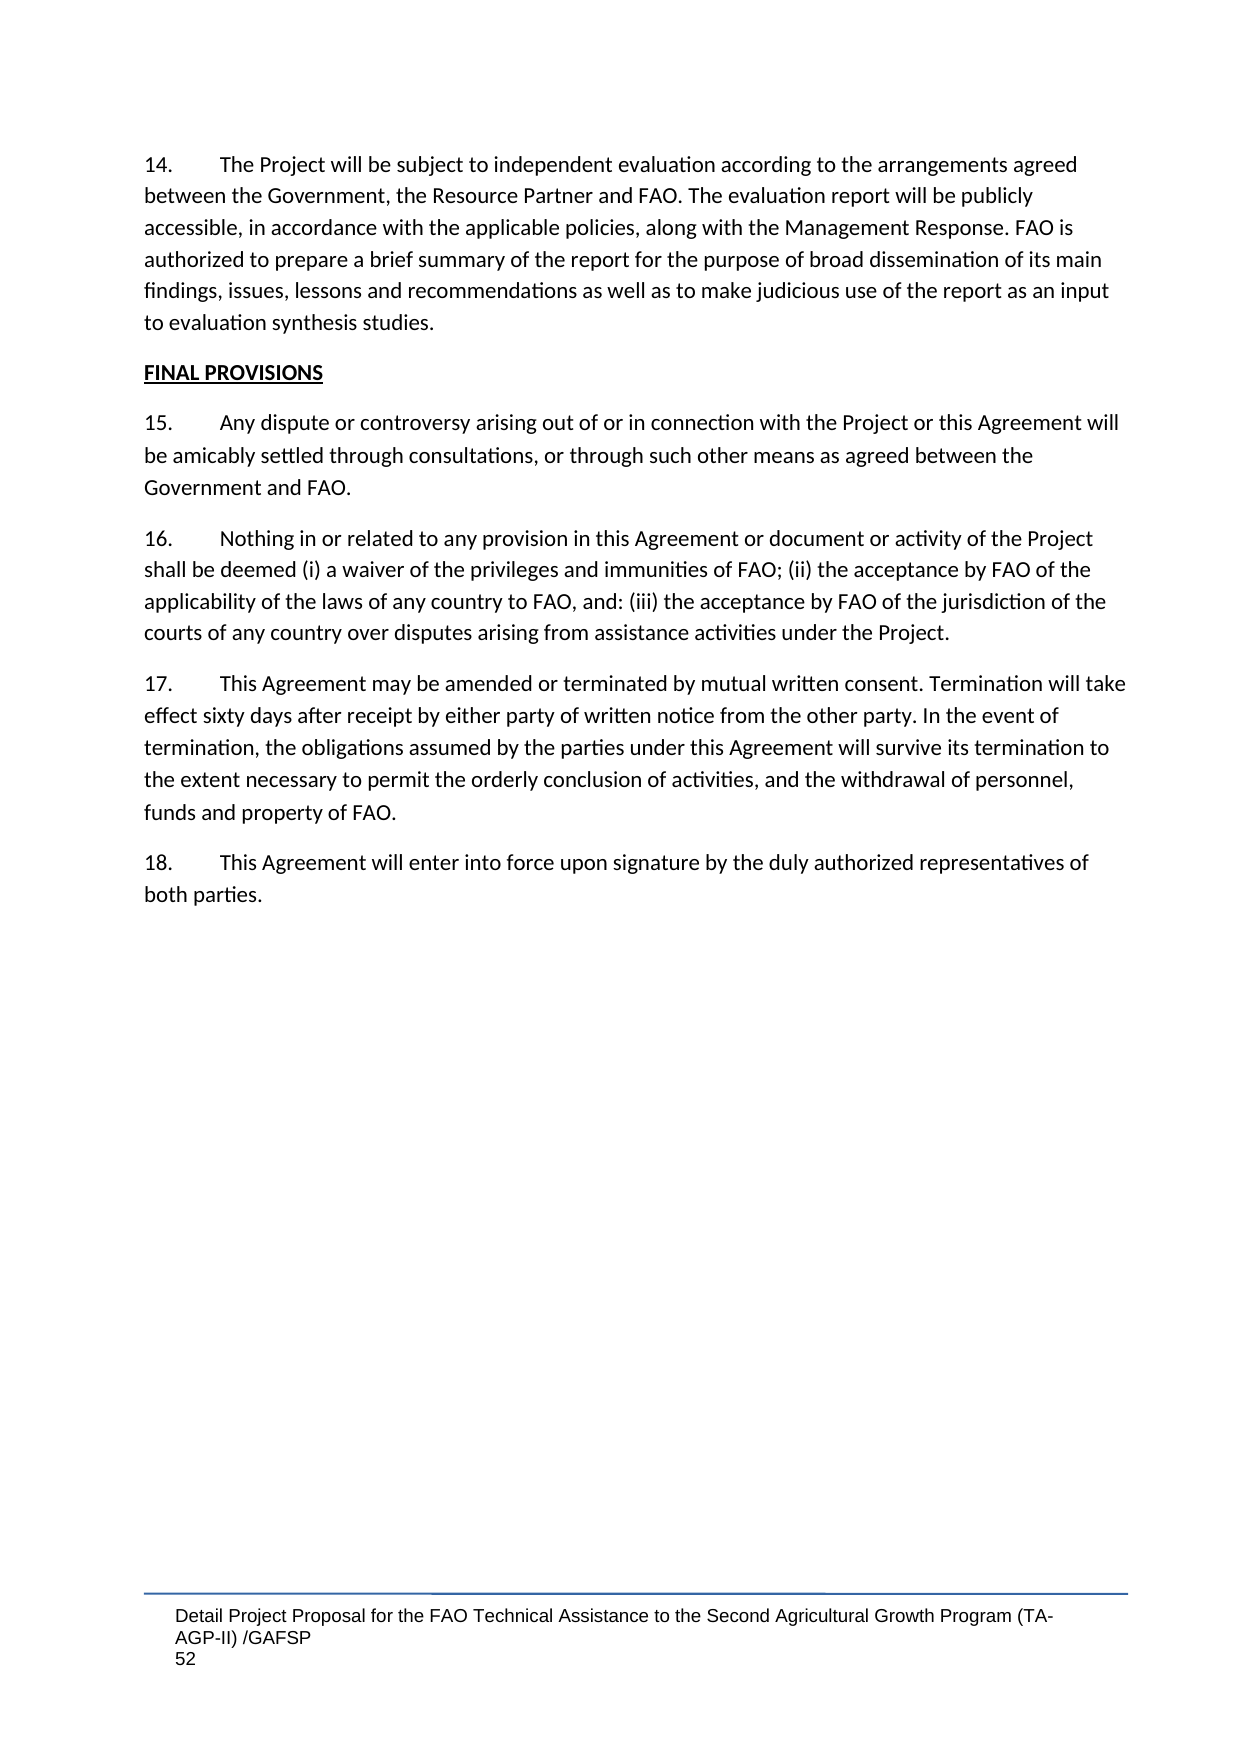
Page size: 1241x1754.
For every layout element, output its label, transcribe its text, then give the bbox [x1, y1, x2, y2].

list The Project will be subject to independent evaluation according to the arrangements agreed between the Government, the Resource Partner and FAO. The evaluation report will be publicly accessible, in accordance with the applicable policies, along with the Management Response. FAO is authorized to prepare a brief summary of the report for the purpose of broad dissemination of its main findings, issues, lessons and recommendations as well as to make judicious use of the report as an input to evaluation synthesis studies. [144, 150, 1128, 336]
text FINAL PROVISIONS [144, 358, 1128, 386]
list This Agreement may be amended or terminated by mutual written consent. Termination will take effect sixty days after receipt by either party of written notice from the other party. In the event of termination, the obligations assumed by the parties under this Agreement will survive its termination to the extent necessary to permit the orderly conclusion of activities, and the withdrawal of personnel, funds and property of FAO. [144, 669, 1128, 826]
list Any dispute or controversy arising out of or in connection with the Project or this Agreement will be amicably settled through consultations, or through such other means as agreed between the Government and FAO. [144, 408, 1128, 501]
list Nothing in or related to any provision in this Agreement or document or activity of the Project shall be deemed (i) a waiver of the privileges and immunities of FAO; (ii) the acceptance by FAO of the applicability of the laws of any country to FAO, and: (iii) the acceptance by FAO of the jurisdiction of the courts of any country over disputes arising from assistance activities under the Project. [144, 524, 1128, 647]
list This Agreement will enter into force upon signature by the duly authorized representatives of both parties. [144, 848, 1128, 908]
